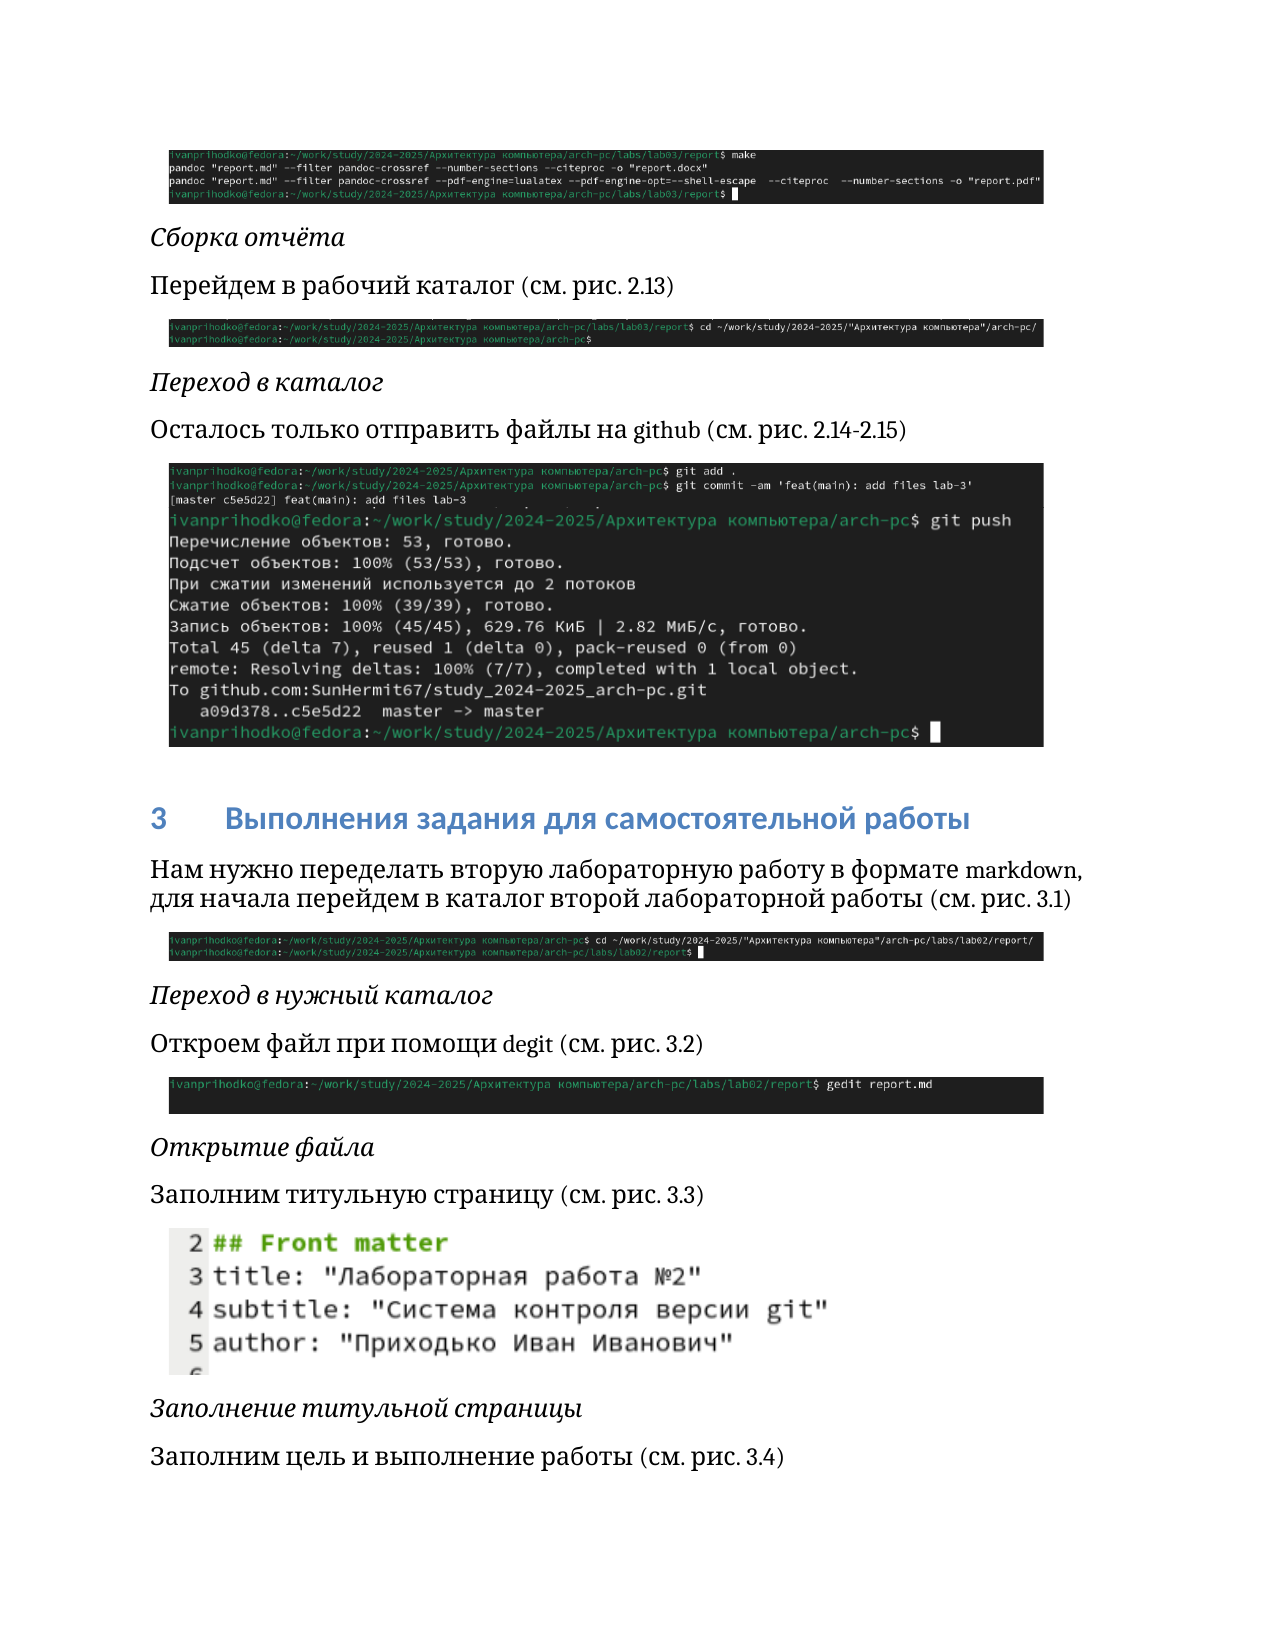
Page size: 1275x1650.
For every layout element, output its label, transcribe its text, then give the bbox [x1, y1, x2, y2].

picture [168, 1077, 1044, 1114]
text Переход в нужный каталог [150, 982, 1125, 1011]
text Заполним цель и выполнение работы (см. рис. 3.4) [150, 1443, 1125, 1471]
text Переход в каталог [150, 369, 1125, 397]
picture [168, 932, 1044, 961]
text Заполним титульную страницу (см. рис. 3.3) [150, 1181, 1125, 1210]
picture [168, 1228, 839, 1375]
text Нам нужно переделать вторую лабораторную работу в формате markdown, для начала перейдем в каталог второй лабораторной работы (см. рис. 3.1) [150, 856, 1125, 914]
text Сборка отчёта [150, 224, 1125, 253]
picture [168, 463, 1044, 747]
text Открытие файла [150, 1134, 1125, 1163]
text Заполнение титульной страницы [150, 1395, 1125, 1424]
picture [168, 150, 1044, 204]
picture [168, 319, 1044, 347]
subtitle 3 Выполнения задания для самостоятельной работы [150, 797, 1125, 837]
text Осталось только отправить файлы на github (см. рис. 2.14-2.15) [150, 416, 1125, 445]
text Перейдем в рабочий каталог (см. рис. 2.13) [150, 272, 1125, 300]
text Откроем файл при помощи degit (см. рис. 3.2) [150, 1029, 1125, 1058]
